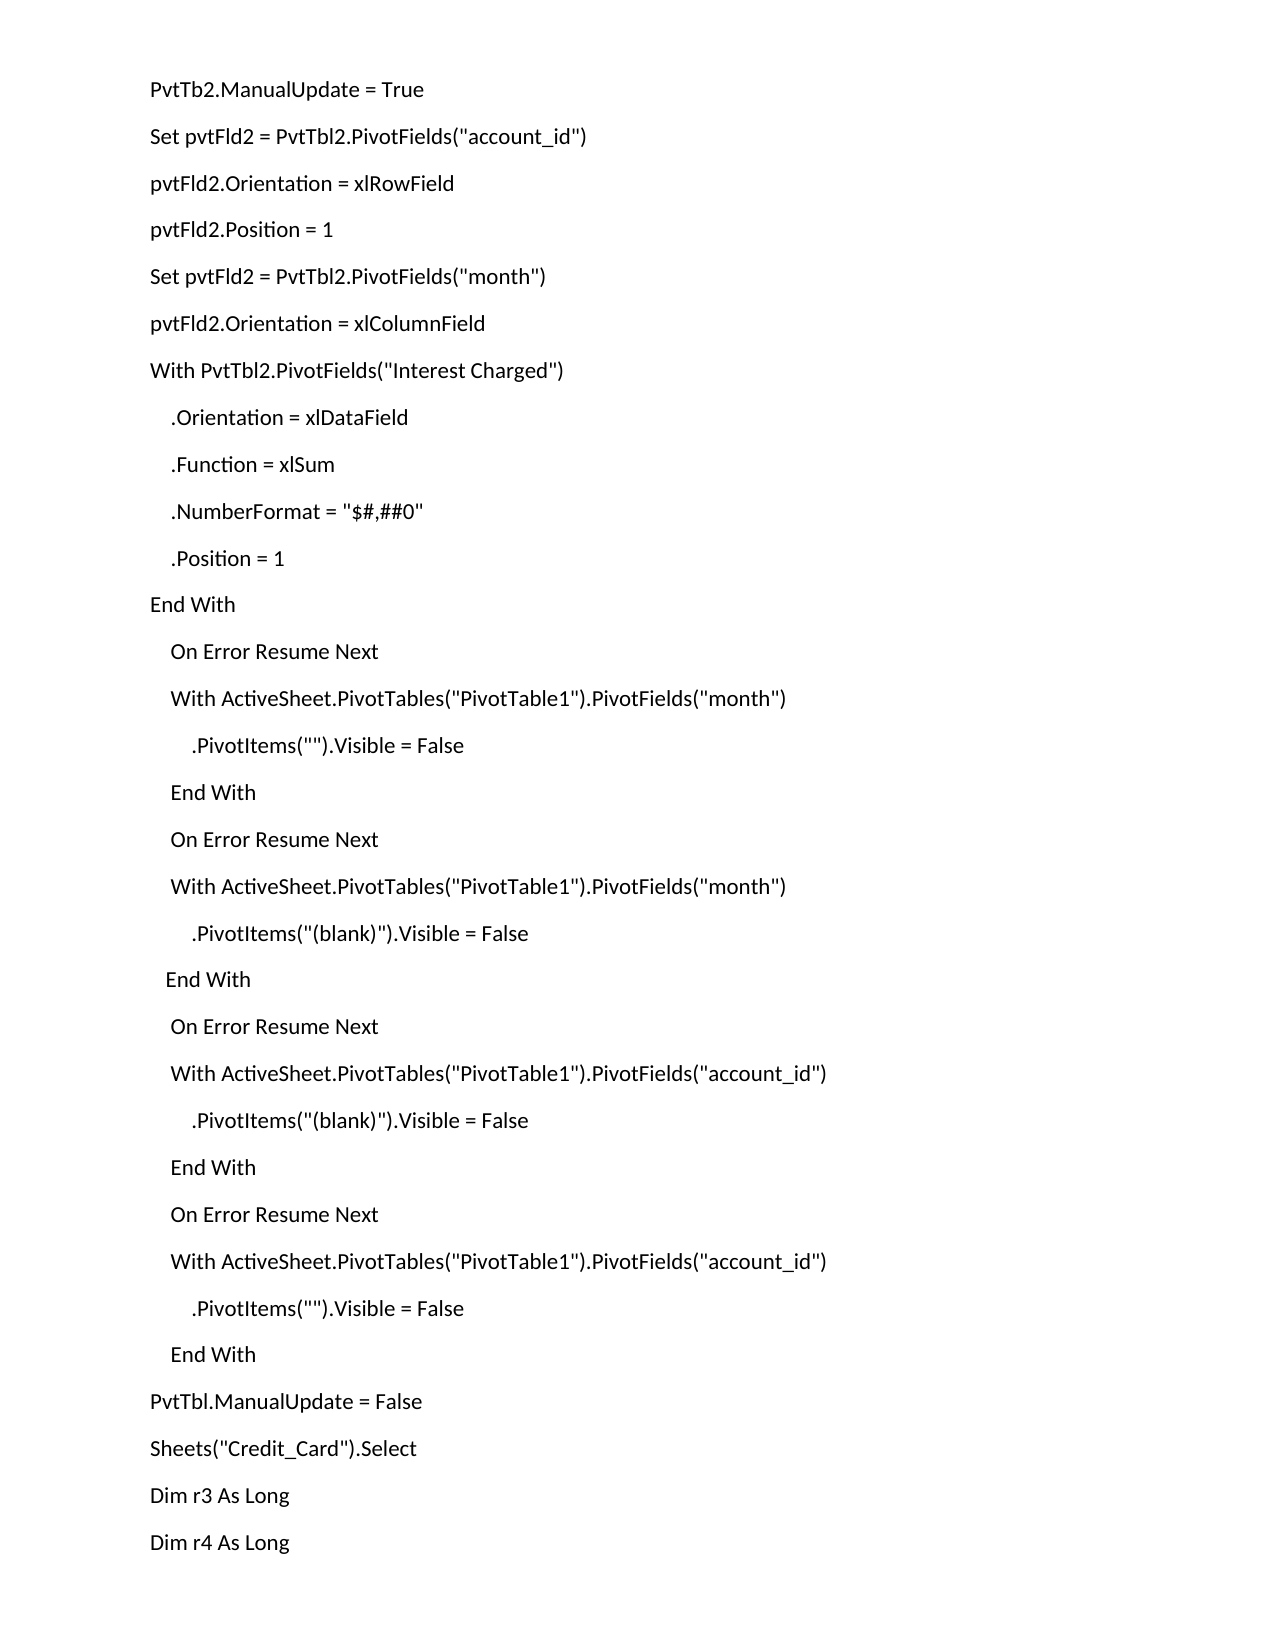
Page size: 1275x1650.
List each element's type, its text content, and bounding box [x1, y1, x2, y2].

text End With [150, 778, 1125, 806]
text pvtFld2.Position = 1 [150, 216, 1125, 244]
text .PivotItems("").Visible = False [150, 731, 1125, 759]
text With ActiveSheet.PivotTables("PivotTable1").PivotFields("account_id") [150, 1247, 1125, 1275]
text End With [150, 1341, 1125, 1369]
text Set pvtFld2 = PvtTbl2.PivotFields("account_id") [150, 122, 1125, 150]
text On Error Resume Next [150, 637, 1125, 666]
text On Error Resume Next [150, 1012, 1125, 1041]
text With ActiveSheet.PivotTables("PivotTable1").PivotFields("month") [150, 684, 1125, 712]
text pvtFld2.Orientation = xlColumnField [150, 309, 1125, 337]
text End With [150, 966, 1125, 994]
text Set pvtFld2 = PvtTbl2.PivotFields("month") [150, 262, 1125, 291]
text Dim r3 As Long [150, 1481, 1125, 1509]
text With ActiveSheet.PivotTables("PivotTable1").PivotFields("month") [150, 872, 1125, 900]
text End With [150, 591, 1125, 619]
text With PvtTbl2.PivotFields("Interest Charged") [150, 356, 1125, 384]
text .PivotItems("").Visible = False [150, 1294, 1125, 1322]
text PvtTb2.ManualUpdate = True [150, 75, 1125, 103]
text Dim r4 As Long [150, 1528, 1125, 1556]
text Sheets("Credit_Card").Select [150, 1434, 1125, 1462]
text PvtTbl.ManualUpdate = False [150, 1387, 1125, 1416]
text .Orientation = xlDataField [150, 403, 1125, 431]
text End With [150, 1153, 1125, 1181]
text On Error Resume Next [150, 1200, 1125, 1228]
text .PivotItems("(blank)").Visible = False [150, 1106, 1125, 1134]
text .Position = 1 [150, 544, 1125, 572]
text On Error Resume Next [150, 825, 1125, 853]
text .PivotItems("(blank)").Visible = False [150, 919, 1125, 947]
text With ActiveSheet.PivotTables("PivotTable1").PivotFields("account_id") [150, 1059, 1125, 1087]
text .NumberFormat = "$#,##0" [150, 497, 1125, 525]
text pvtFld2.Orientation = xlRowField [150, 169, 1125, 197]
text .Function = xlSum [150, 450, 1125, 478]
